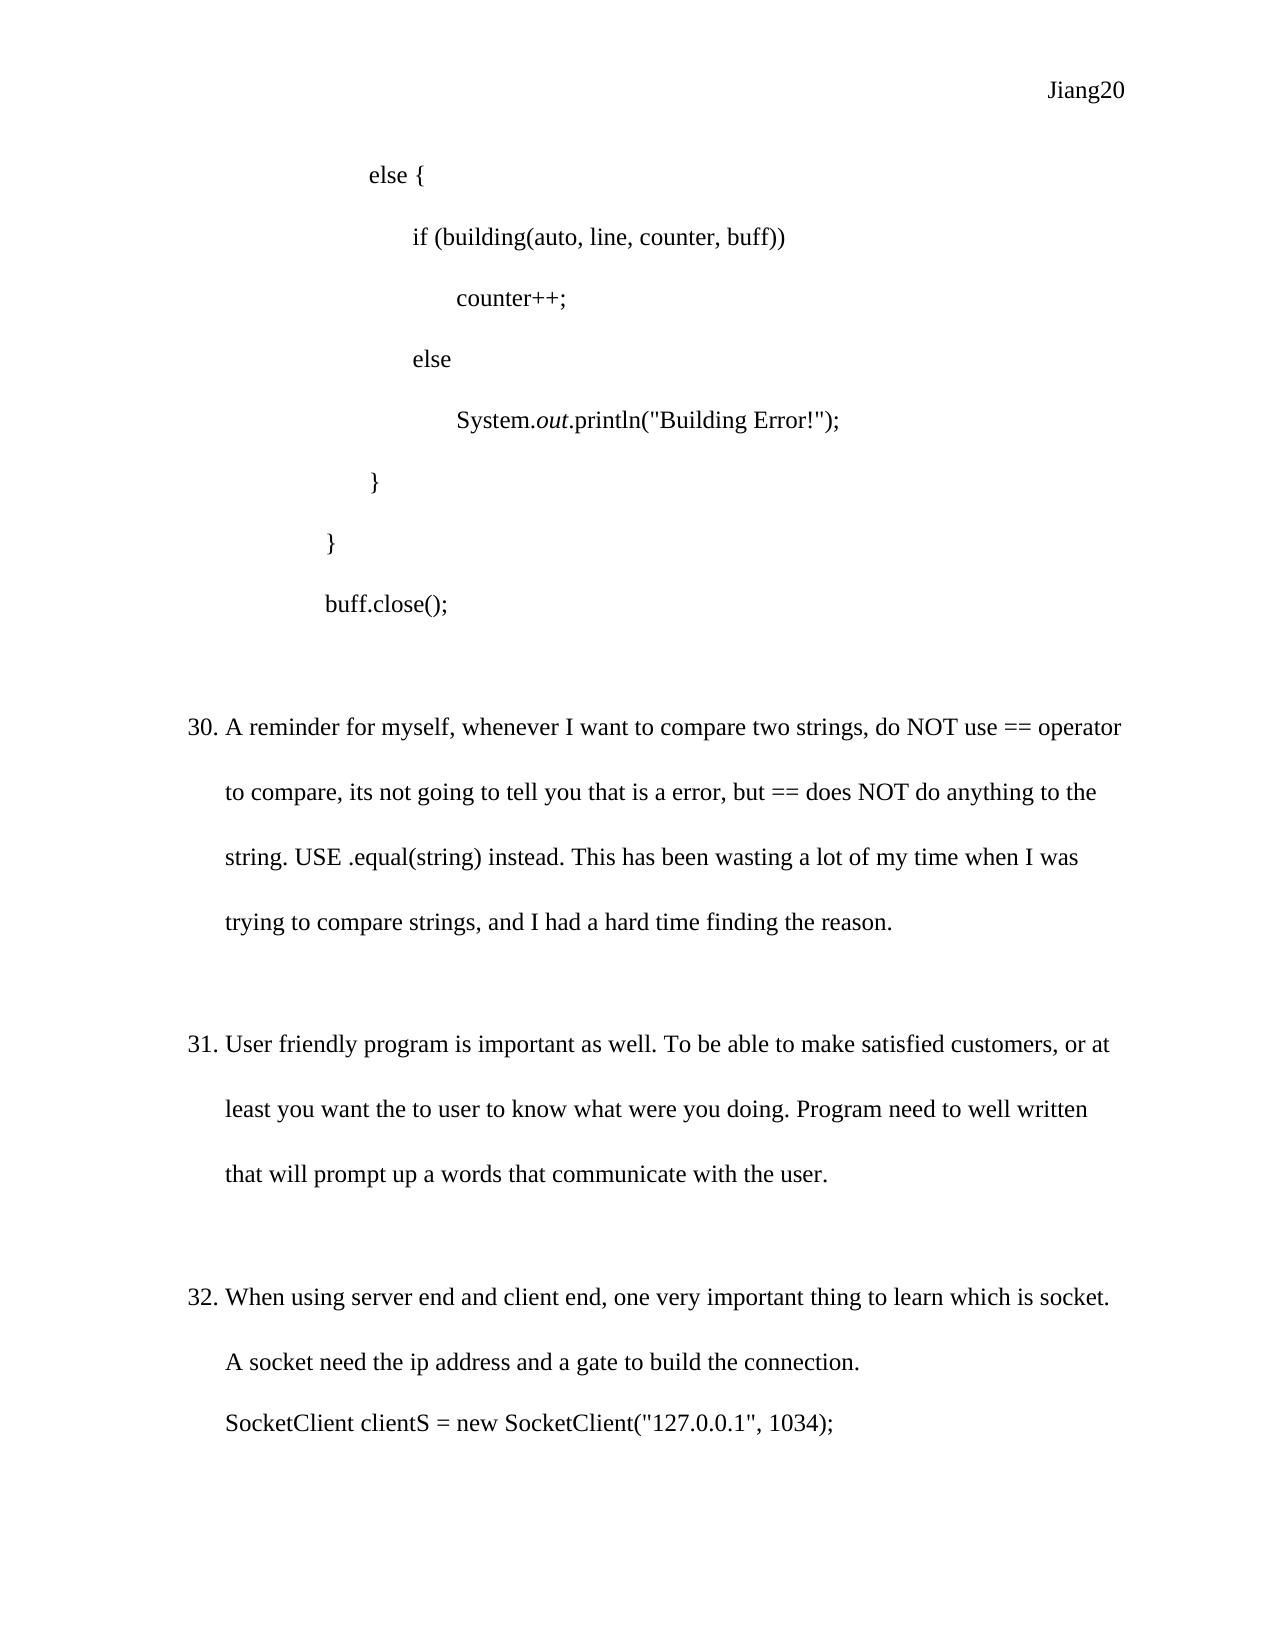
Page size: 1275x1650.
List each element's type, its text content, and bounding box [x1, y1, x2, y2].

list SocketClient clientS = new SocketClient("127.0.0.1", 1034); [225, 1406, 1125, 1439]
text else { [150, 159, 1125, 191]
text counter++; [150, 281, 1125, 314]
list A reminder for myself, whenever I want to compare two strings, do NOT use == operator to compare, its not going to tell you that is a error, but == does NOT do anything to the string. USE .equal(string) instead. This has been wasting a lot of my time when I was trying to compare strings, and I had a hard time finding the reason. [187, 710, 1125, 937]
text } [150, 526, 1125, 559]
text if (building(auto, line, counter, buff)) [150, 220, 1125, 252]
text } [150, 465, 1125, 497]
text System.out.println("Building Error!"); [150, 404, 1125, 436]
list User friendly program is important as well. To be able to make satisfied customers, or at least you want the to user to know what were you doing. Program need to well written that will prompt up a words that communicate with the user. [187, 1027, 1125, 1190]
list When using server end and client end, one very important thing to learn which is socket. A socket need the ip address and a gate to build the connection. [187, 1280, 1125, 1377]
text else [150, 342, 1125, 375]
text buff.close(); [150, 587, 1125, 620]
